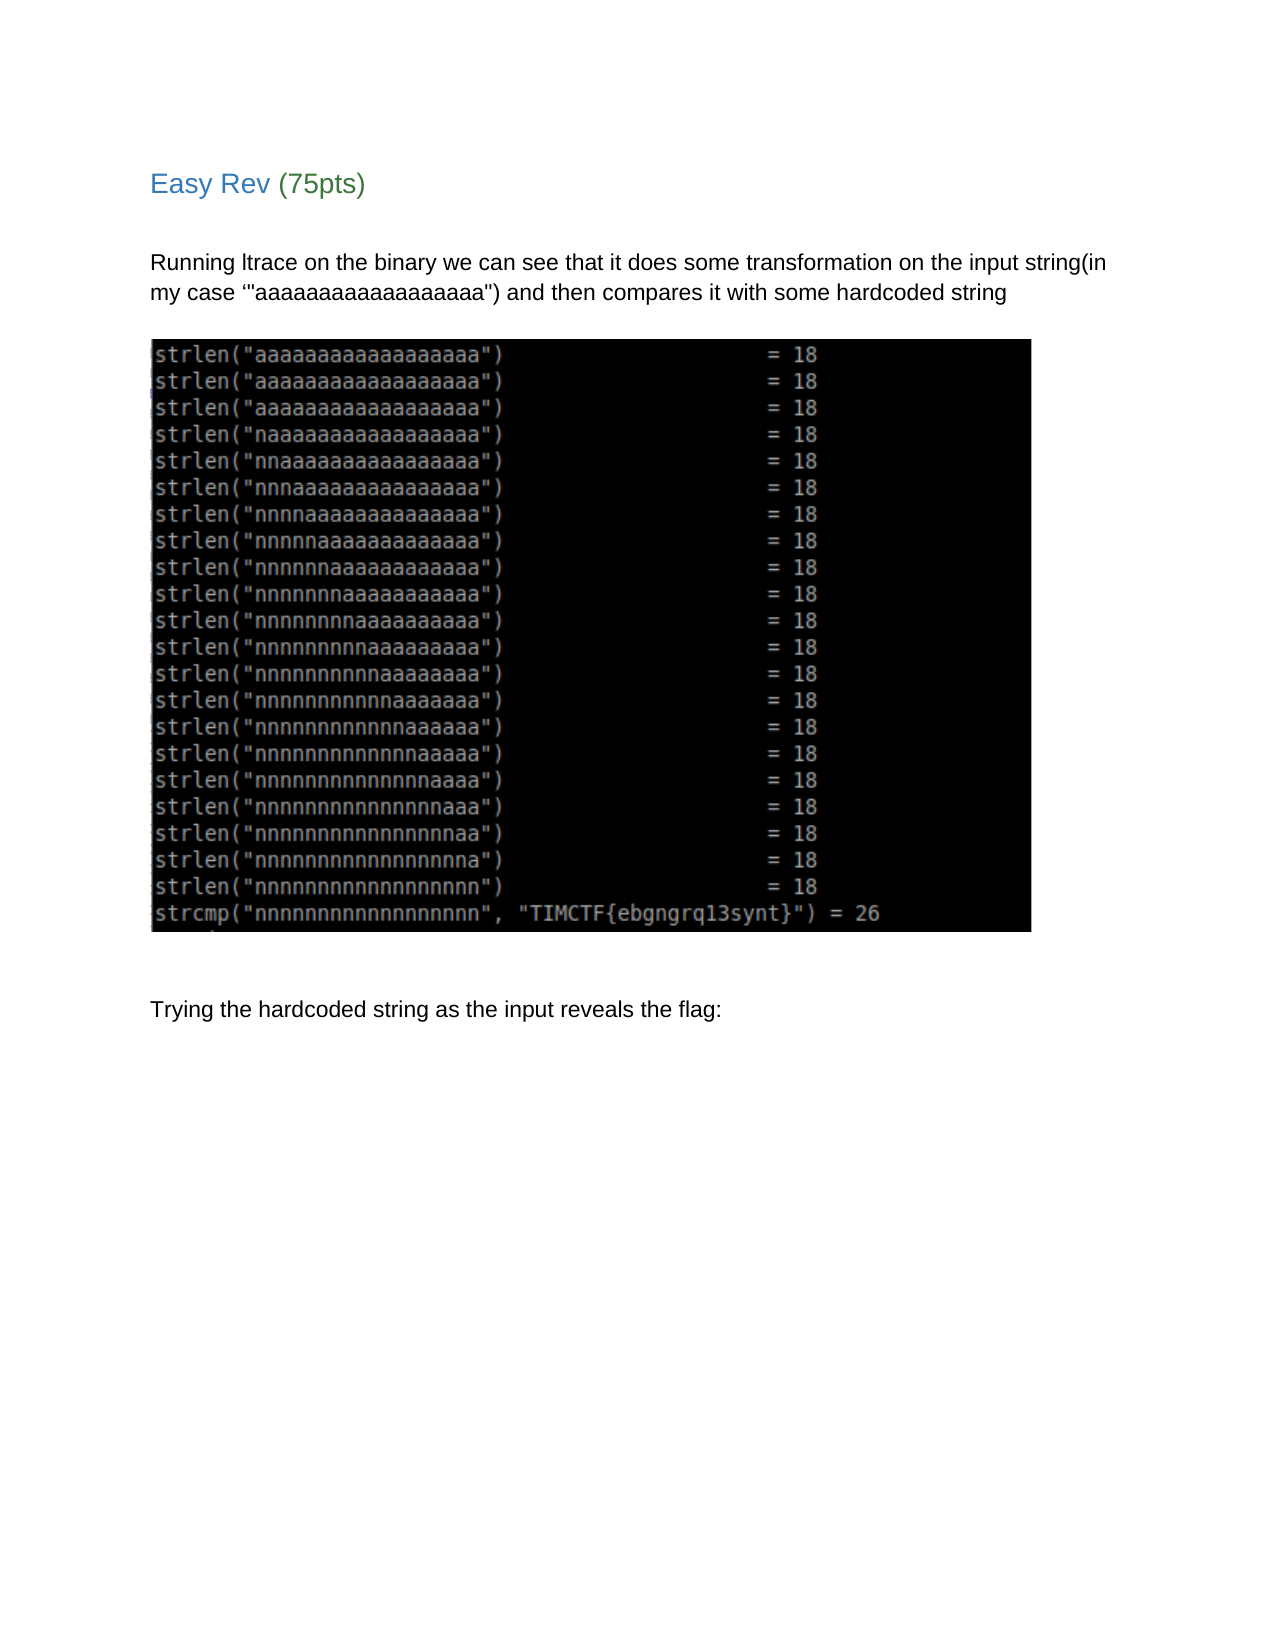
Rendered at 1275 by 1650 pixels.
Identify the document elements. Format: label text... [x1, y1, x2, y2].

picture [150, 339, 1032, 932]
subtitle Easy Rev (75pts) [150, 167, 1125, 199]
text Trying the hardcoded string as the input reveals the flag: [150, 996, 1125, 1023]
text Running ltrace on the binary we can see that it does some transformation on the input string(in my case ‘"aaaaaaaaaaaaaaaaaa") and then compares it with some hardcoded string [150, 249, 1125, 306]
